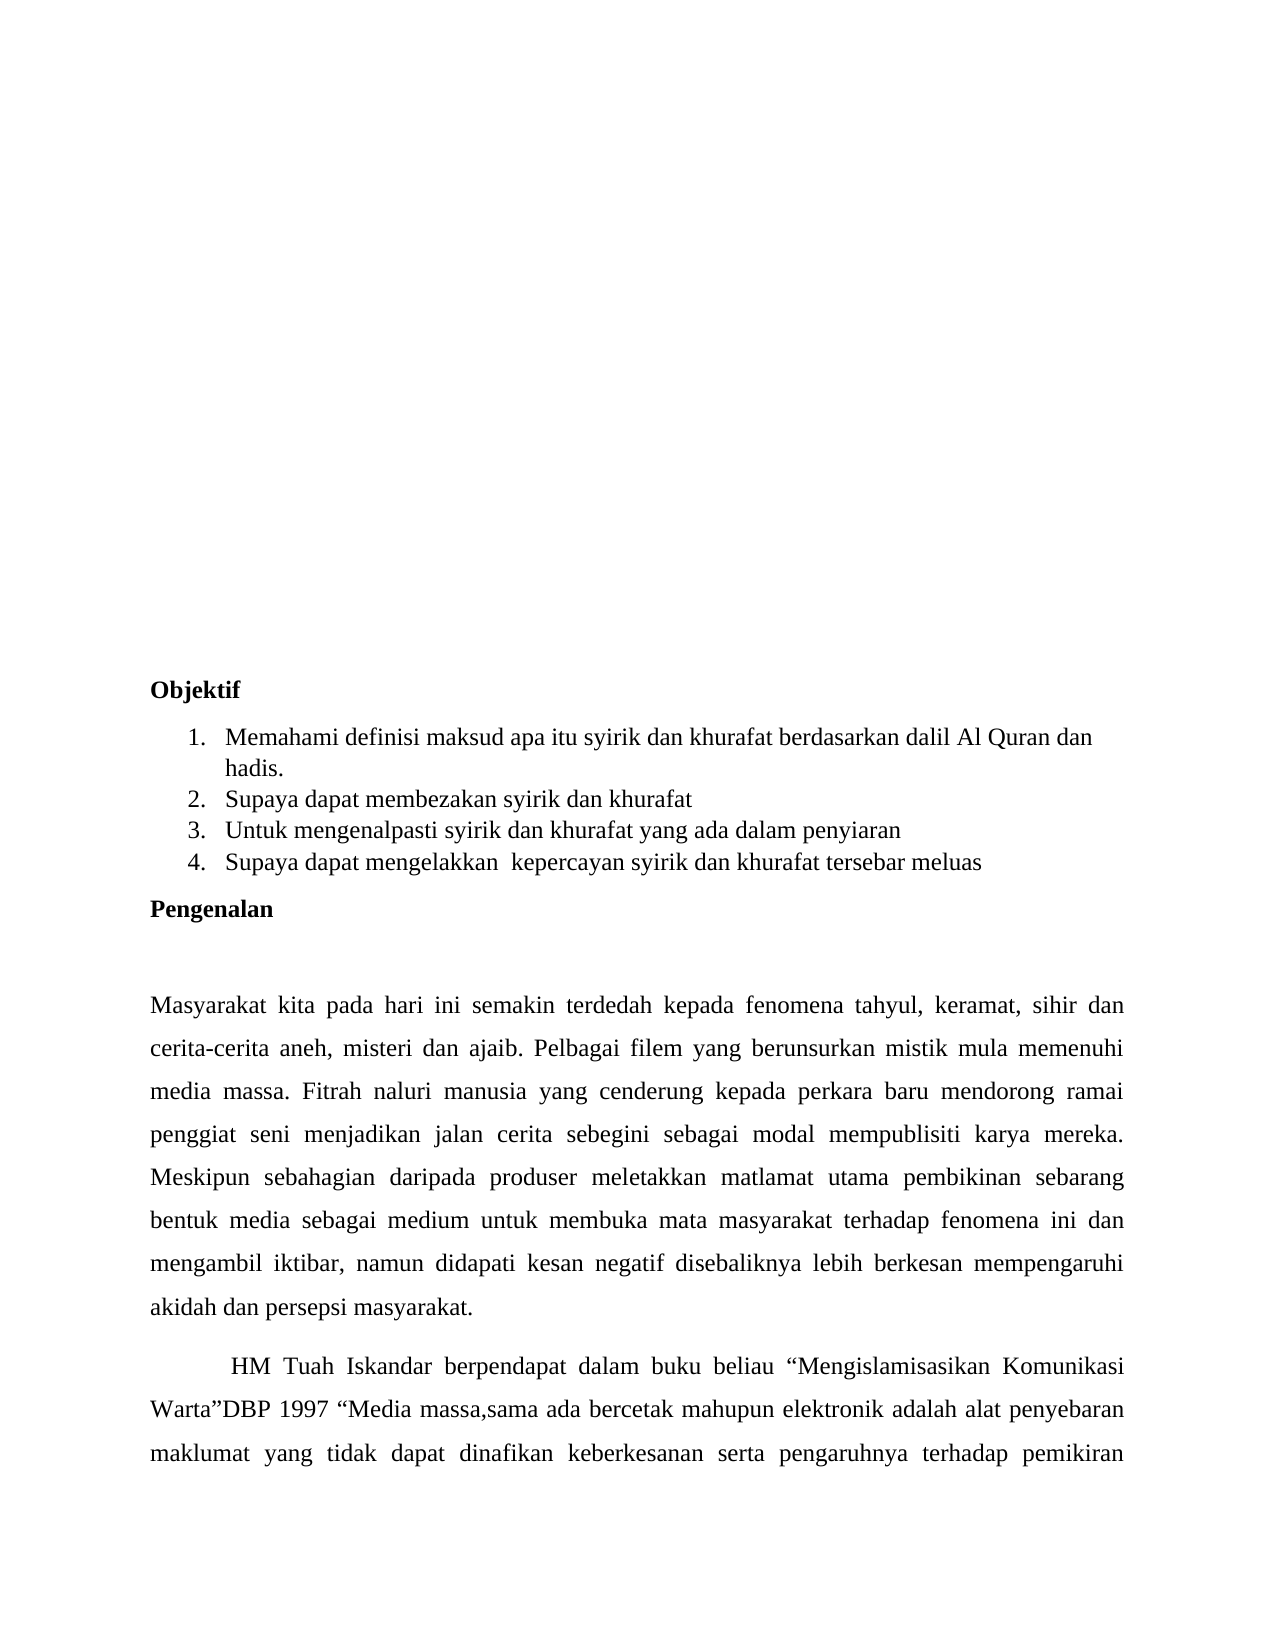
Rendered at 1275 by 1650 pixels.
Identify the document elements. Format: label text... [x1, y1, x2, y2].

list Supaya dapat mengelakkan kepercayan syirik dan khurafat tersebar meluas [187, 847, 1125, 875]
text Masyarakat kita pada hari ini semakin terdedah kepada fenomena tahyul, keramat, sihir dan cerita-cerita aneh, misteri dan ajaib. Pelbagai filem yang berunsurkan mistik mula memenuhi media massa. Fitrah naluri manusia yang cenderung kepada perkara baru mendorong ramai penggiat seni menjadikan jalan cerita sebegini sebagai modal mempublisiti karya mereka. Meskipun sebahagian daripada produser meletakkan matlamat utama pembikinan sebarang bentuk media sebagai medium untuk membuka mata masyarakat terhadap fenomena ini dan mengambil iktibar, namun didapati kesan negatif disebaliknya lebih berkesan mempengaruhi akidah dan persepsi masyarakat. [150, 990, 1125, 1320]
list Memahami definisi maksud apa itu syirik dan khurafat berdasarkan dalil Al Quran dan hadis. [187, 722, 1125, 782]
text Objektif [150, 675, 1125, 703]
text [150, 1351, 1125, 1466]
list Supaya dapat membezakan syirik dan khurafat [187, 784, 1125, 813]
text Pengenalan [150, 894, 1125, 923]
list Untuk mengenalpasti syirik dan khurafat yang ada dalam penyiaran [187, 816, 1125, 844]
